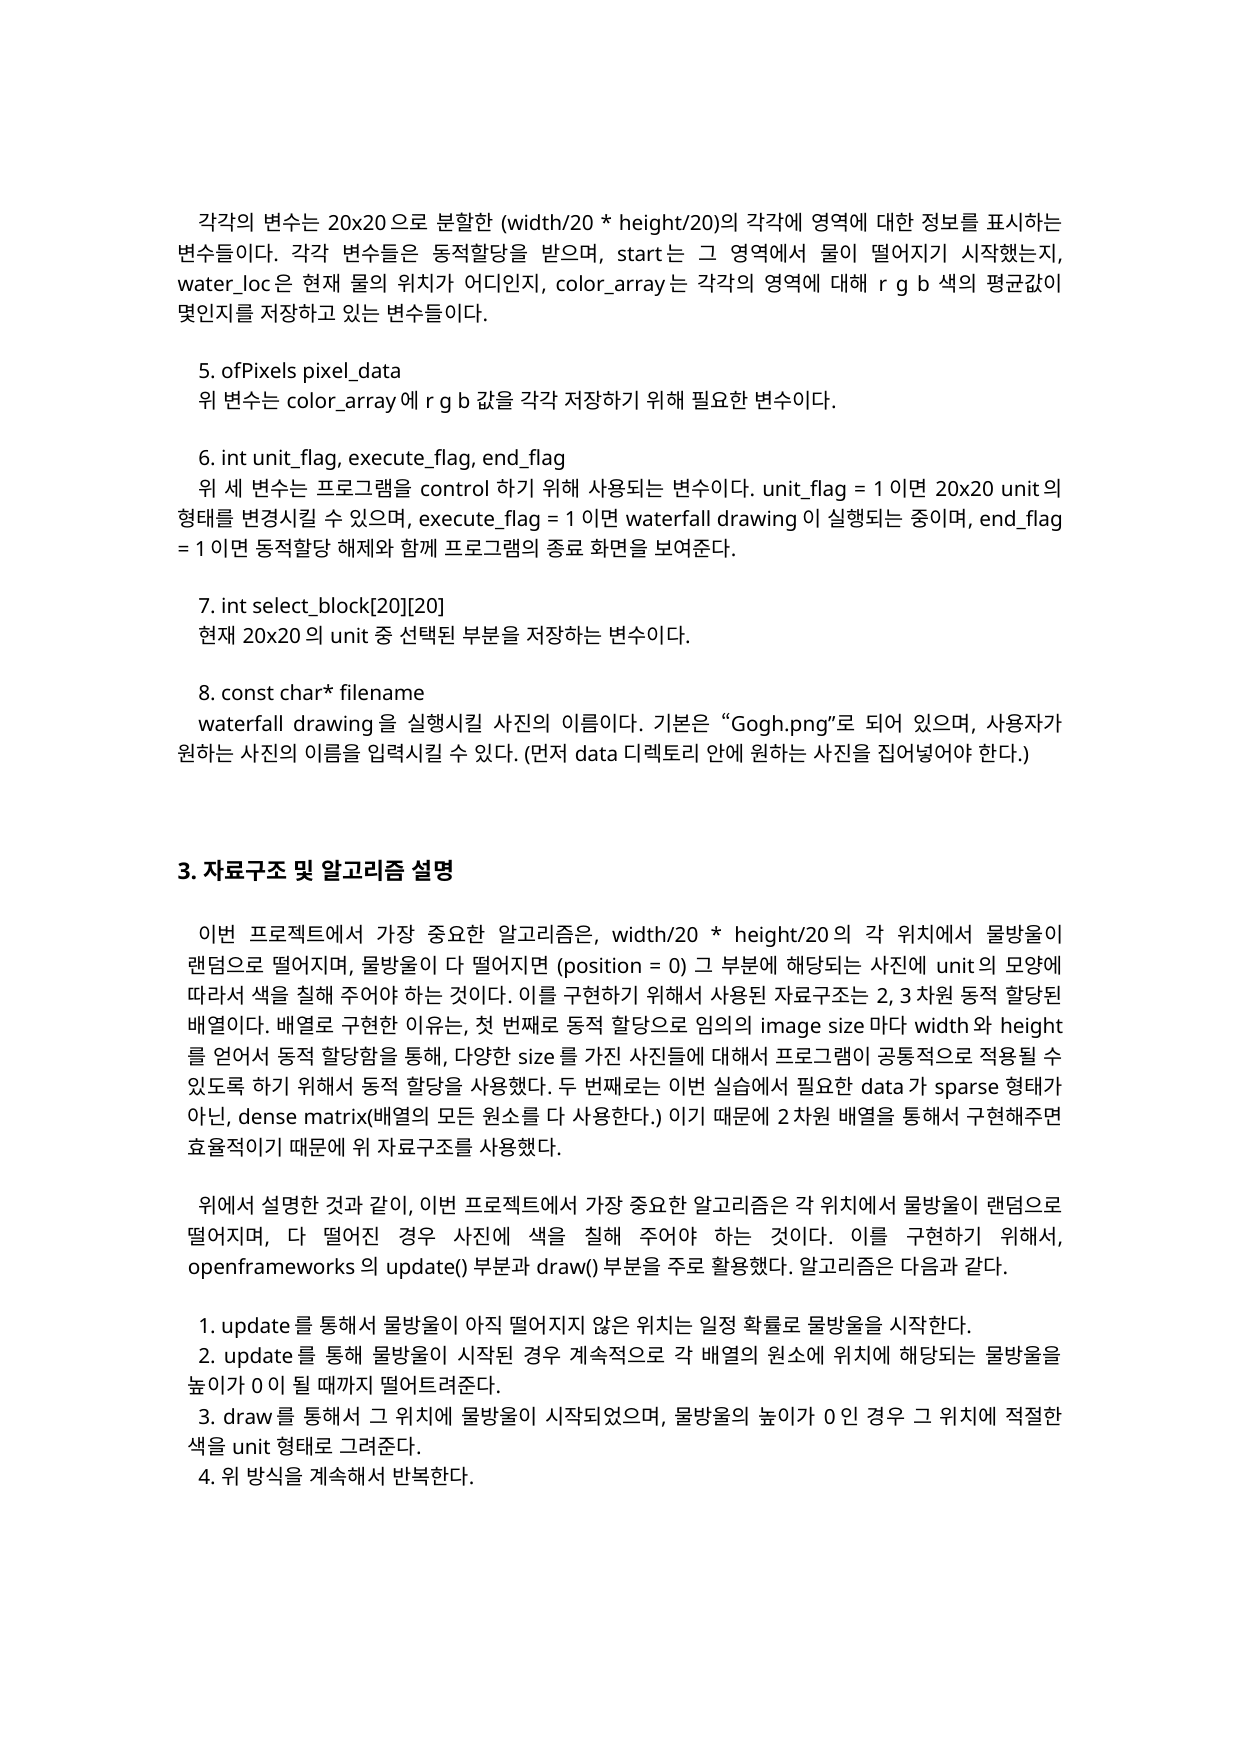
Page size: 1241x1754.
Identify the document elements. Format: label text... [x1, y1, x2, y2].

text 위에서 설명한 것과 같이, 이번 프로젝트에서 가장 중요한 알고리즘은 각 위치에서 물방울이 랜덤으로 떨어지며, 다 떨어진 경우 사진에 색을 칠해 주어야 하는 것이다. 이를 구현하기 위해서, openframeworks 의 update() 부분과 draw() 부분을 주로 활용했다. 알고리즘은 다음과 같다. [188, 1190, 1063, 1281]
text 이번 프로젝트에서 가장 중요한 알고리즘은, width/20 * height/20의 각 위치에서 물방울이 랜덤으로 떨어지며, 물방울이 다 떨어지면 (position = 0) 그 부분에 해당되는 사진에 unit의 모양에 따라서 색을 칠해 주어야 하는 것이다. 이를 구현하기 위해서 사용된 자료구조는 2, 3차원 동적 할당된 배열이다. 배열로 구현한 이유는, 첫 번째로 동적 할당으로 임의의 image size마다 width와 height를 얻어서 동적 할당함을 통해, 다양한 size를 가진 사진들에 대해서 프로그램이 공통적으로 적용될 수 있도록 하기 위해서 동적 할당을 사용했다. 두 번째로는 이번 실습에서 필요한 data가 sparse 형태가 아닌, dense matrix(배열의 모든 원소를 다 사용한다.) 이기 때문에 2차원 배열을 통해서 구현해주면 효율적이기 때문에 위 자료구조를 사용했다. [188, 919, 1063, 1161]
text 8. const char* filename [177, 678, 1063, 707]
text 3. 자료구조 및 알고리즘 설명 [177, 853, 1063, 886]
text 각각의 변수는 20x20으로 분할한 (width/20 * height/20)의 각각에 영역에 대한 정보를 표시하는 변수들이다. 각각 변수들은 동적할당을 받으며, start는 그 영역에서 물이 떨어지기 시작했는지, water_loc은 현재 물의 위치가 어디인지, color_array는 각각의 영역에 대해 r g b 색의 평균값이 몇인지를 저장하고 있는 변수들이다. [177, 207, 1063, 328]
text 5. ofPixels pixel_data [177, 356, 1063, 385]
text 현재 20x20의 unit 중 선택된 부분을 저장하는 변수이다. [177, 620, 1063, 650]
text 6. int unit_flag, execute_flag, end_flag [177, 443, 1063, 472]
text 2. update를 통해 물방울이 시작된 경우 계속적으로 각 배열의 원소에 위치에 해당되는 물방울을 높이가 0이 될 때까지 떨어트려준다. [188, 1339, 1063, 1400]
text 4. 위 방식을 계속해서 반복한다. [188, 1461, 1063, 1491]
text 위 세 변수는 프로그램을 control 하기 위해 사용되는 변수이다. unit_flag = 1이면 20x20 unit의 형태를 변경시킬 수 있으며, execute_flag = 1이면 waterfall drawing이 실행되는 중이며, end_flag = 1이면 동적할당 해제와 함께 프로그램의 종료 화면을 보여준다. [177, 472, 1063, 563]
text 7. int select_block[20][20] [177, 591, 1063, 620]
text 1. update를 통해서 물방울이 아직 떨어지지 않은 위치는 일정 확률로 물방울을 시작한다. [188, 1309, 1063, 1339]
text 위 변수는 color_array에 r g b 값을 각각 저장하기 위해 필요한 변수이다. [177, 385, 1063, 415]
text 3. draw를 통해서 그 위치에 물방울이 시작되었으며, 물방울의 높이가 0인 경우 그 위치에 적절한 색을 unit 형태로 그려준다. [188, 1400, 1063, 1461]
text waterfall drawing을 실행시킬 사진의 이름이다. 기본은 “Gogh.png”로 되어 있으며, 사용자가 원하는 사진의 이름을 입력시킬 수 있다. (먼저 data 디렉토리 안에 원하는 사진을 집어넣어야 한다.) [177, 707, 1063, 768]
